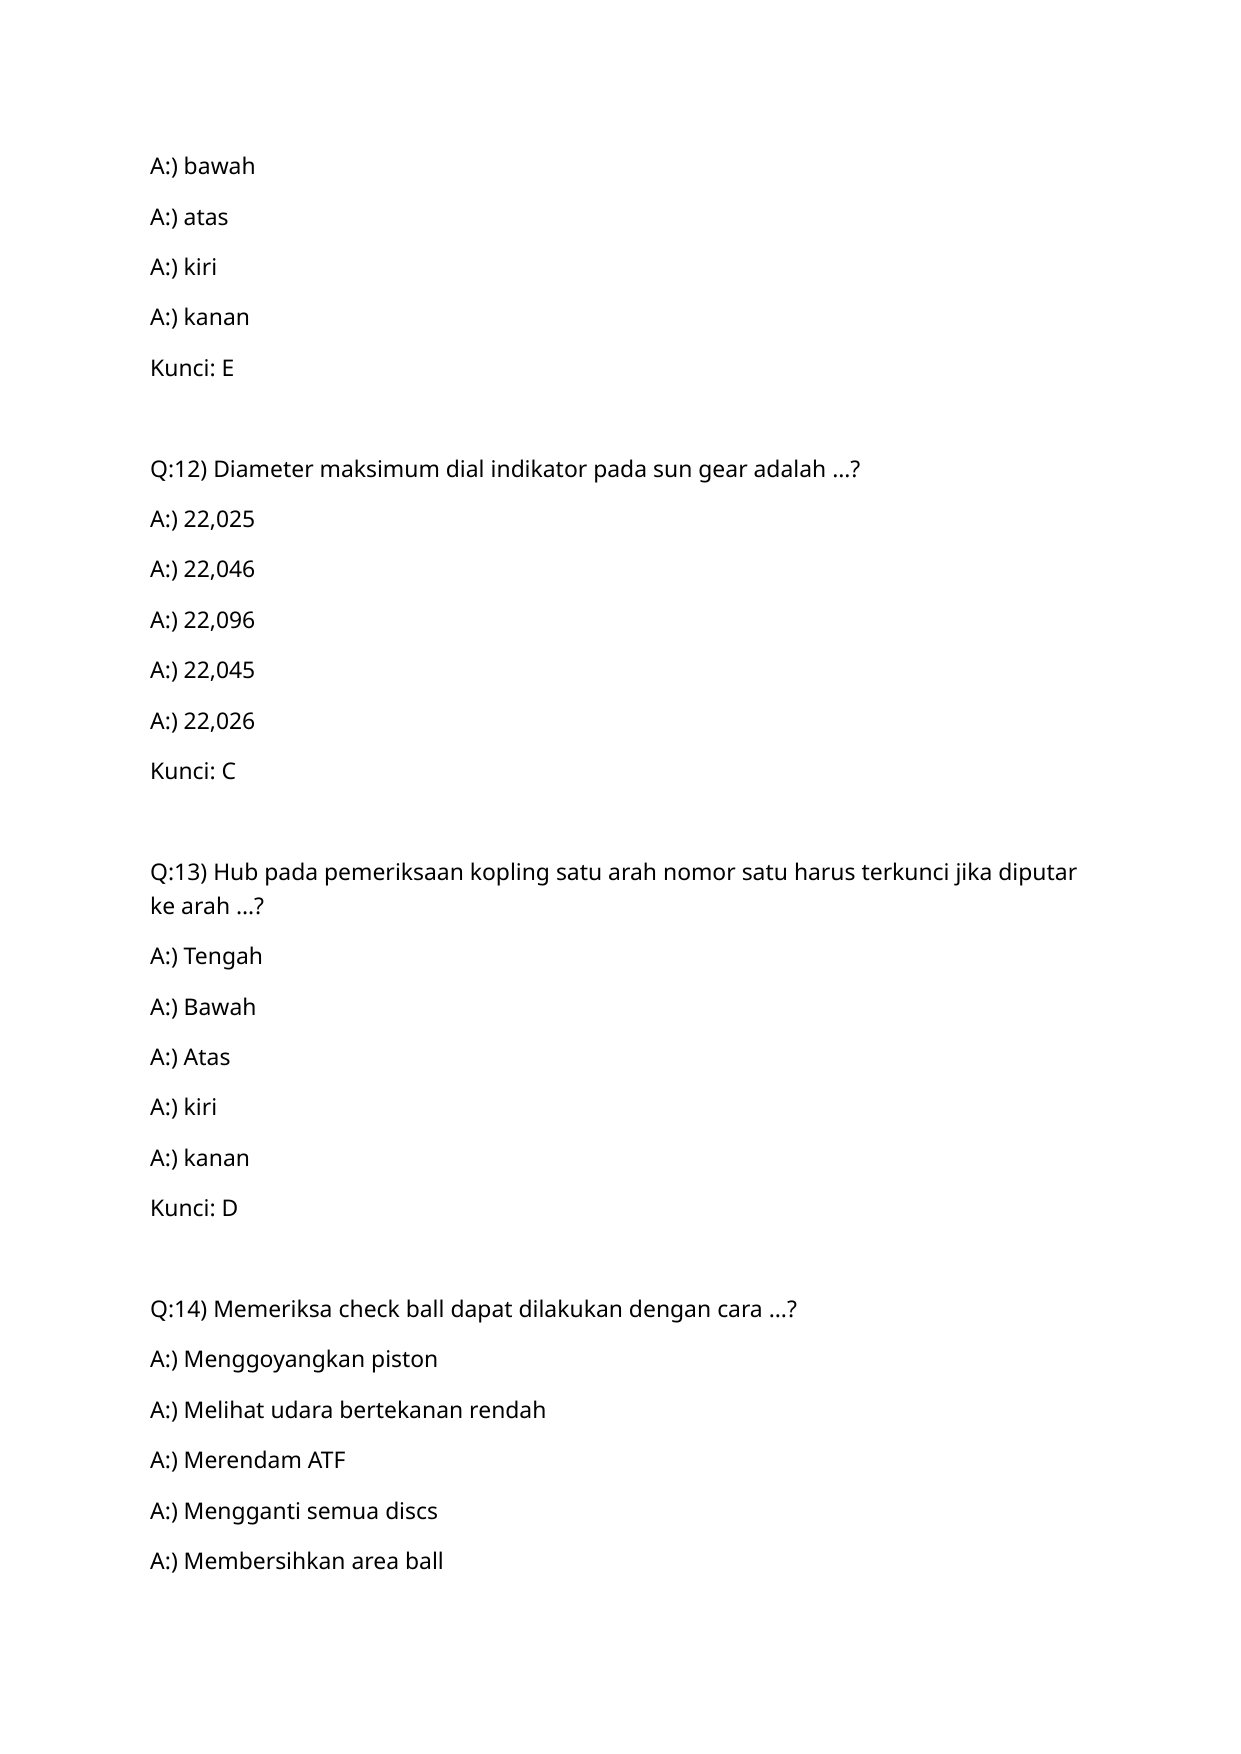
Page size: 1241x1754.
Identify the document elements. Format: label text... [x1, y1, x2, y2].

text A:) Bawah [150, 990, 1090, 1022]
text Kunci: E [150, 352, 1090, 383]
text A:) 22,025 [150, 503, 1090, 534]
text A:) 22,046 [150, 553, 1090, 584]
text A:) 22,096 [150, 604, 1090, 635]
text Q:14) Memeriksa check ball dapat dilakukan dengan cara …? [150, 1293, 1090, 1324]
text A:) kanan [150, 301, 1090, 332]
text A:) Membersihkan area ball [150, 1545, 1090, 1576]
text A:) Mengganti semua discs [150, 1494, 1090, 1526]
text A:) Atas [150, 1041, 1090, 1072]
text Q:12) Diameter maksimum dial indikator pada sun gear adalah …? [150, 452, 1090, 484]
text A:) kiri [150, 251, 1090, 282]
text Kunci: C [150, 755, 1090, 786]
text A:) Menggoyangkan piston [150, 1343, 1090, 1374]
text A:) 22,026 [150, 704, 1090, 736]
text A:) Tengah [150, 940, 1090, 971]
text A:) kanan [150, 1142, 1090, 1173]
text Q:13) Hub pada pemeriksaan kopling satu arah nomor satu harus terkunci jika diputar ke arah …? [150, 856, 1090, 921]
text A:) Melihat udara bertekanan rendah [150, 1394, 1090, 1425]
text A:) kiri [150, 1091, 1090, 1122]
text A:) Merendam ATF [150, 1444, 1090, 1475]
text A:) atas [150, 200, 1090, 232]
text A:) bawah [150, 150, 1090, 181]
text Kunci: D [150, 1192, 1090, 1223]
text A:) 22,045 [150, 654, 1090, 685]
